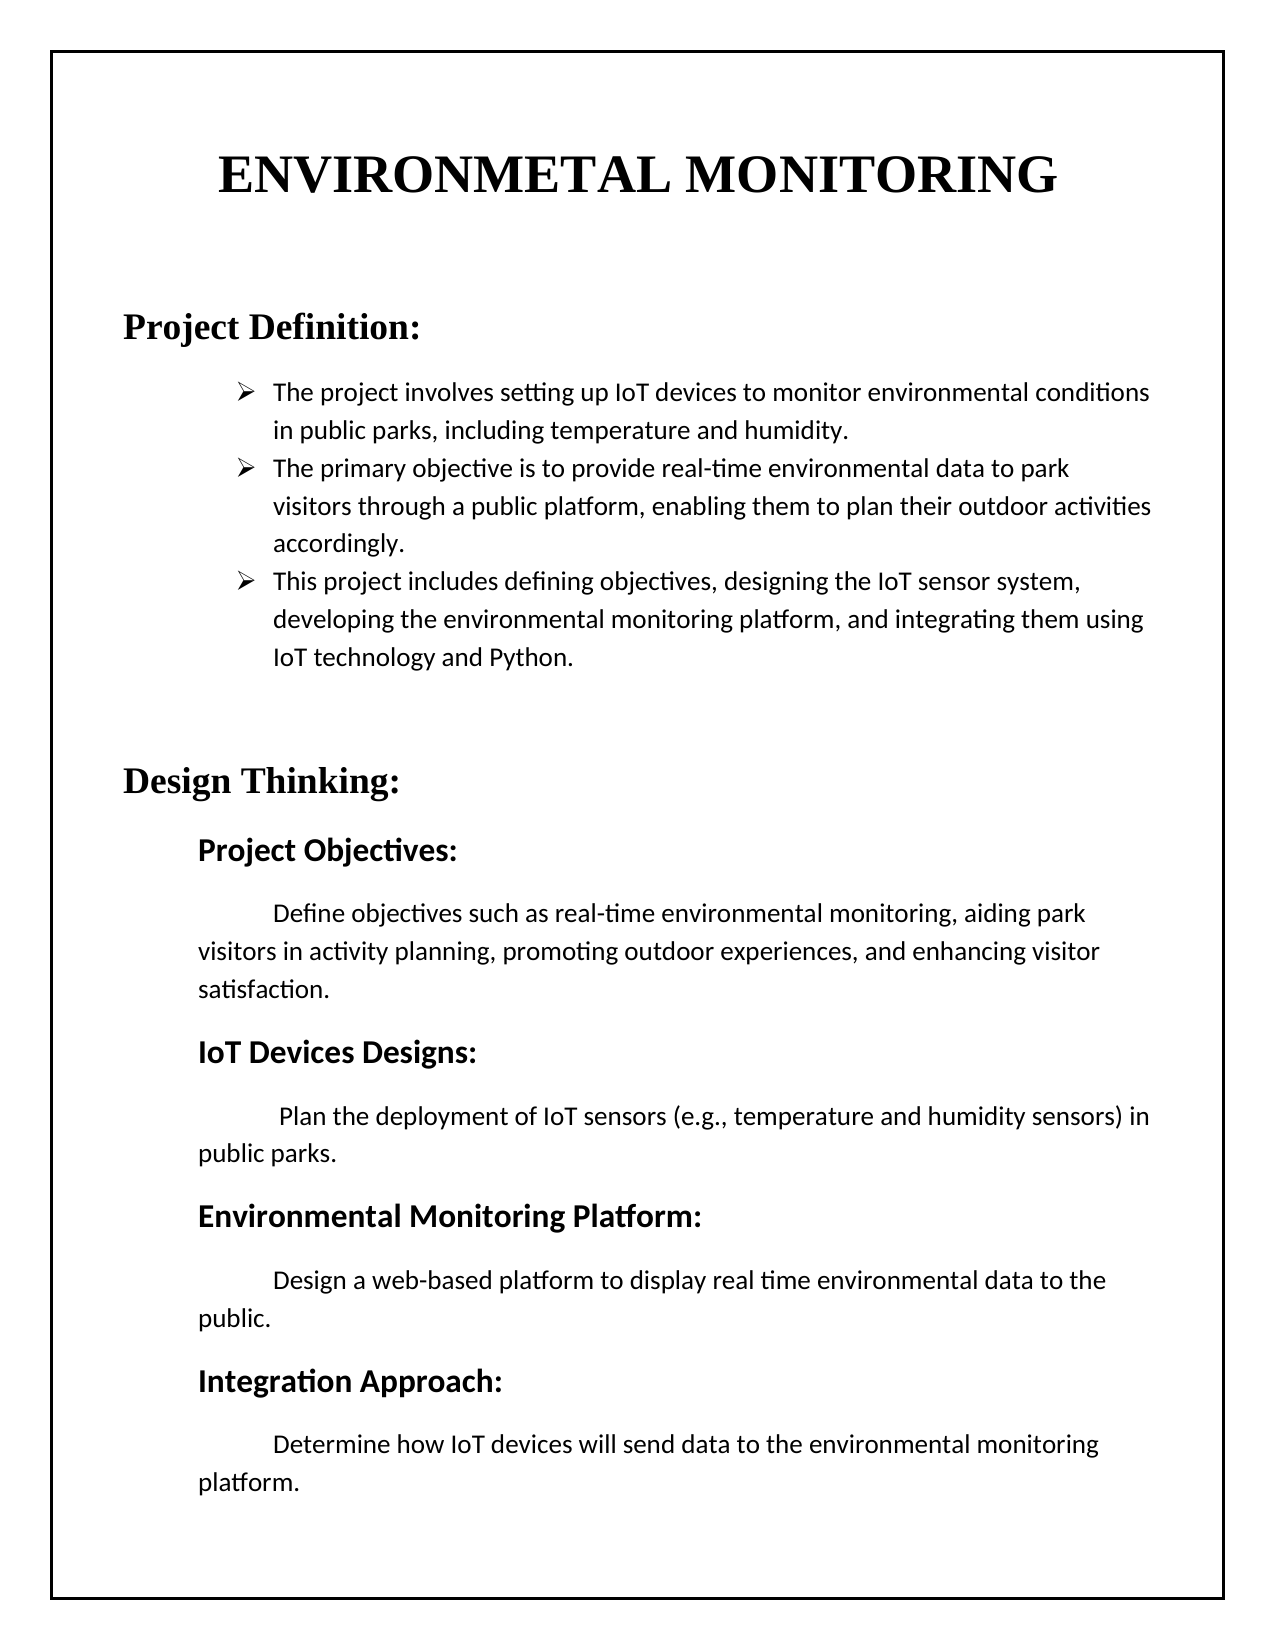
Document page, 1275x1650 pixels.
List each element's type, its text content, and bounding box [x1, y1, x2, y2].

text Design Thinking: [123, 758, 1154, 802]
text Project Definition: [123, 304, 1154, 348]
text ENVIRONMETAL MONITORING [123, 142, 1154, 204]
text Plan the deployment of IoT sensors (e.g., temperature and humidity sensors) in public parks. [198, 1099, 1154, 1169]
list This project includes defining objectives, designing the IoT sensor system, developing the environmental monitoring platform, and integrating them using IoT technology and Python. [235, 564, 1154, 673]
text Integration Approach: [123, 1359, 1154, 1400]
text Determine how IoT devices will send data to the environmental monitoring platform. [198, 1427, 1154, 1498]
text Define objectives such as real-time environmental monitoring, aiding park visitors in activity planning, promoting outdoor experiences, and enhancing visitor satisfaction. [198, 896, 1154, 1005]
text IoT Devices Designs: [123, 1031, 1154, 1072]
text Design a web-based platform to display real time environmental data to the public. [198, 1263, 1154, 1334]
text Project Objectives: [123, 829, 1154, 869]
list The project involves setting up IoT devices to monitor environmental conditions in public parks, including temperature and humidity. [235, 375, 1154, 446]
list The primary objective is to provide real-time environmental data to park visitors through a public platform, enabling them to plan their outdoor activities accordingly. [235, 451, 1154, 559]
text Environmental Monitoring Platform: [123, 1195, 1154, 1236]
